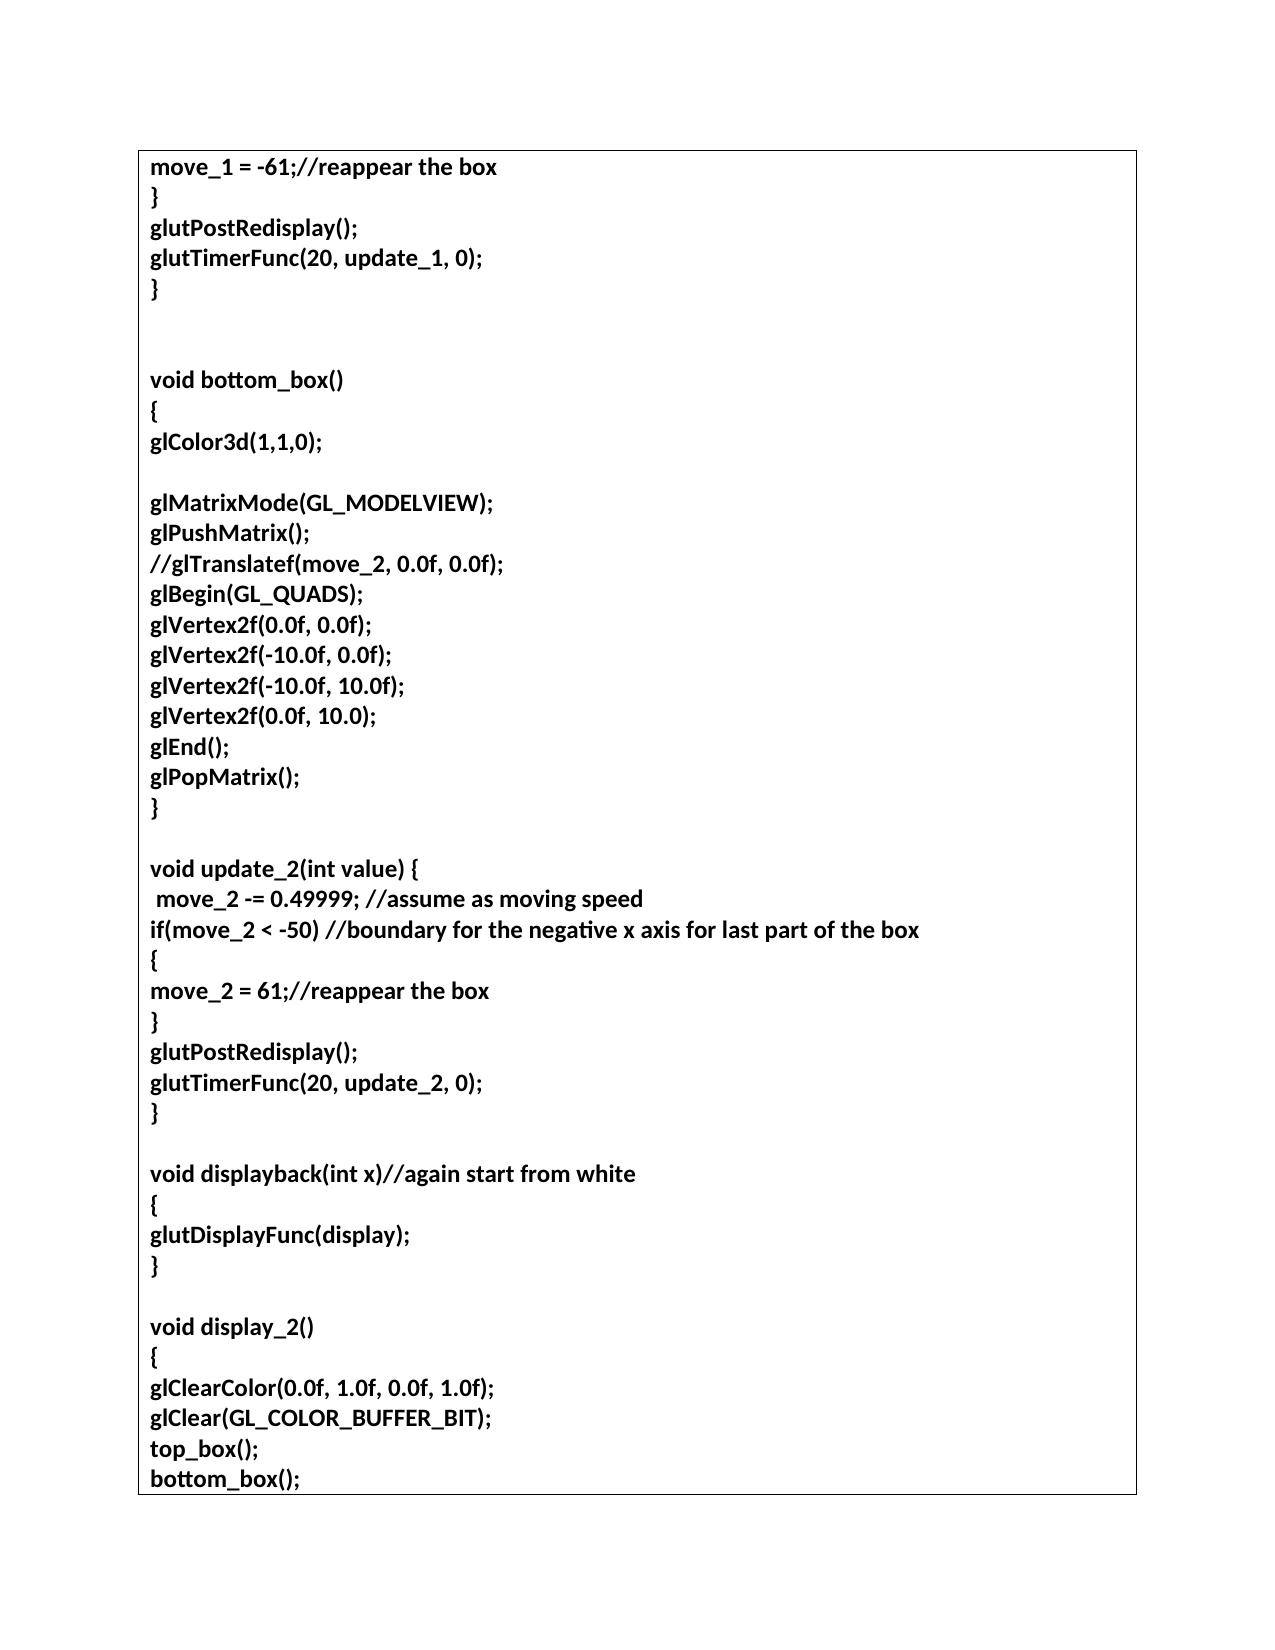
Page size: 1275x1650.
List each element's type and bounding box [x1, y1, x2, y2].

table_cell [139, 151, 1136, 1494]
